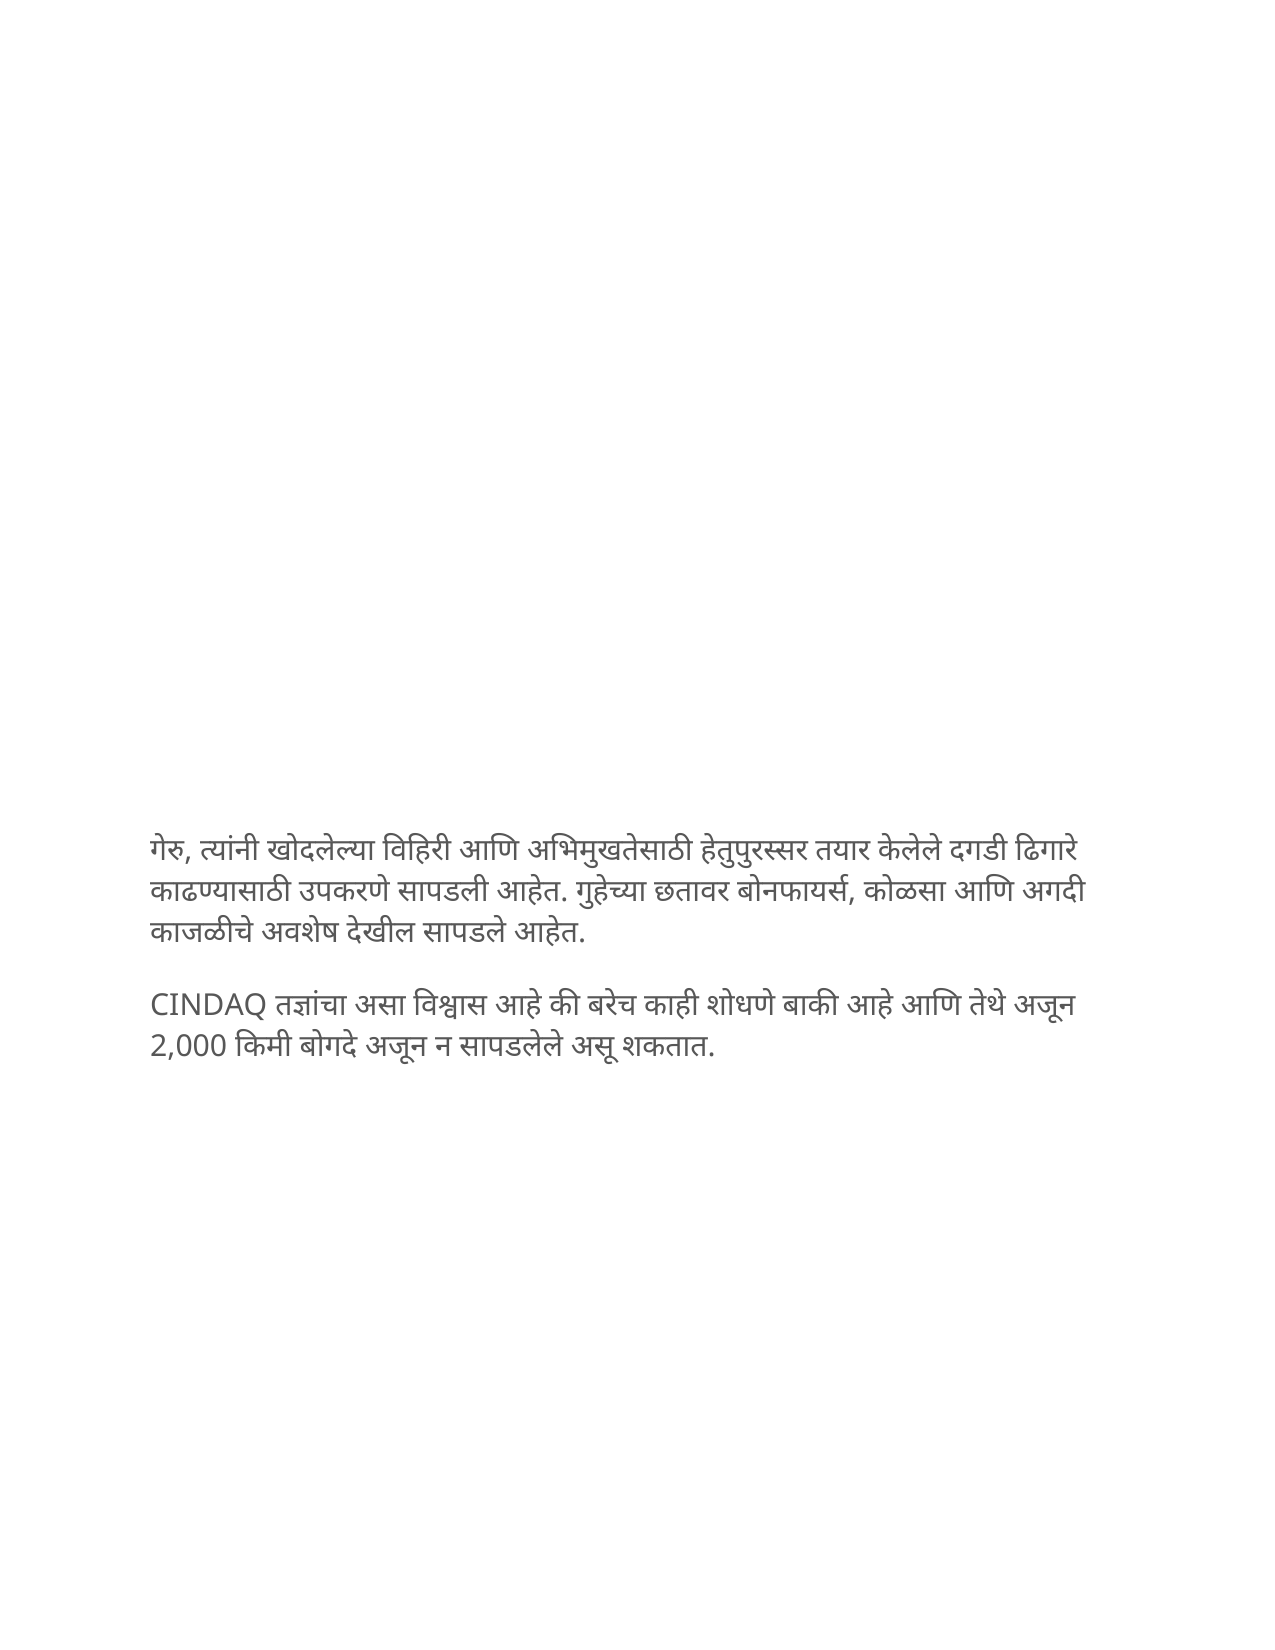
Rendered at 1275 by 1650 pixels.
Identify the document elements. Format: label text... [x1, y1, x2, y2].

text गेरु, त्यांनी खोदलेल्या विहिरी आणि अभिमुखतेसाठी हेतुपुरस्सर तयार केलेले दगडी ढिगारे काढण्यासाठी उपकरणे सापडली आहेत. गुहेच्या छतावर बोनफायर्स, कोळसा आणि अगदी काजळीचे अवशेष देखील सापडले आहेत. [150, 828, 1125, 952]
text CINDAQ तज्ञांचा असा विश्वास आहे की बरेच काही शोधणे बाकी आहे आणि तेथे अजून 2,000 किमी बोगदे अजून न सापडलेले असू शकतात. [150, 983, 1125, 1065]
